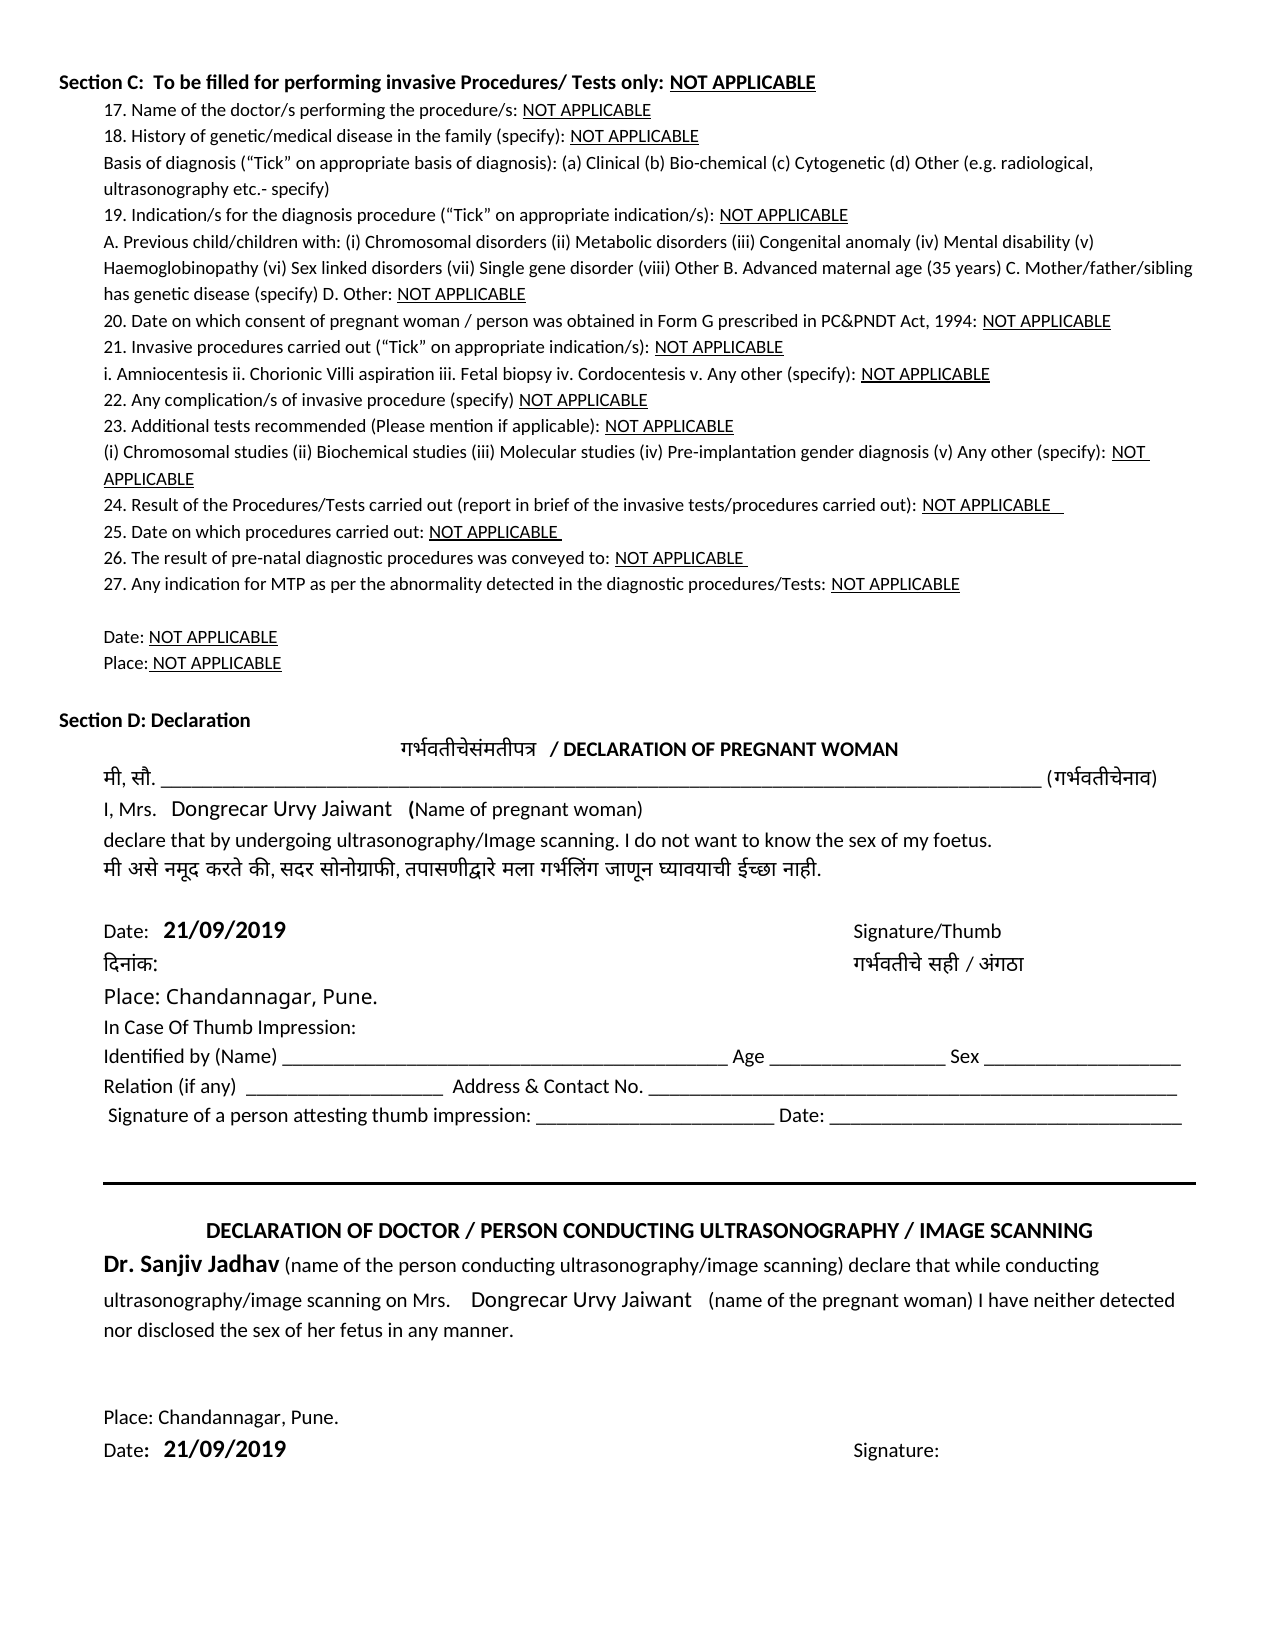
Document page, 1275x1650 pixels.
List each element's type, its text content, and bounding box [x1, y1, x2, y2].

text Relation (if any) ___________________ Address & Contact No. ___________________________________________________ [103, 1073, 1196, 1098]
text (i) Chromosomal studies (ii) Biochemical studies (iii) Molecular studies (iv) Pre-implantation gender diagnosis (v) Any other (specify): NOT APPLICABLE [103, 441, 1196, 490]
text 17. Name of the doctor/s performing the procedure/s: NOT APPLICABLE [103, 98, 1196, 121]
text Section D: Declaration [59, 707, 1196, 732]
text Date: Signature: [103, 1434, 1196, 1464]
text A. Previous child/children with: (i) Chromosomal disorders (ii) Metabolic disorders (iii) Congenital anomaly (iv) Mental disability (v) Haemoglobinopathy (vi) Sex linked disorders (vii) Single gene disorder (viii) Other B. Advanced maternal age (35 years) C. Mother/father/sibling has genetic disease (specify) D. Other: NOT APPLICABLE [103, 230, 1196, 306]
text Date: NOT APPLICABLE [103, 625, 1196, 648]
text 23. Additional tests recommended (Please mention if applicable): NOT APPLICABLE [103, 414, 1196, 437]
text मी असे नमूद करते की, सदर सोनोग्राफी, तपासणीद्वारे मला गर्भलिंग जाणून घ्यावयाची ईच्छा नाही. [103, 856, 1196, 881]
text Place: Chandannagar, Pune. [103, 1404, 1196, 1430]
text Place: Chandannagar, Pune. [103, 982, 1196, 1010]
text 26. The result of pre-natal diagnostic procedures was conveyed to: NOT APPLICABLE [103, 546, 1196, 569]
text 22. Any complication/s of invasive procedure (specify) NOT APPLICABLE [103, 388, 1196, 411]
text Dr. Sanjiv Jadhav (name of the person conducting ultrasonography/image scanning) declare that while conducting ultrasonography/image scanning on Mrs. (name of the pregnant woman) I have neither detected nor disclosed the sex of her fetus in any manner. [103, 1248, 1196, 1343]
text मी, सौ. _____________________________________________________________________________________ (गर्भवतीचेनाव) [103, 765, 1196, 791]
text 27. Any indication for MTP as per the abnormality detected in the diagnostic procedures/Tests: NOT APPLICABLE [103, 572, 1196, 595]
text I, Mrs. (Name of pregnant woman) [103, 794, 1196, 823]
text DECLARATION OF DOCTOR / PERSON CONDUCTING ULTRASONOGRAPHY / IMAGE SCANNING [103, 1216, 1196, 1244]
text Section C: To be filled for performing invasive Procedures/ Tests only: NOT APPLICABLE [0, 69, 1275, 94]
text 20. Date on which consent of pregnant woman / person was obtained in Form G prescribed in PC&PNDT Act, 1994: NOT APPLICABLE [103, 309, 1196, 332]
text i. Amniocentesis ii. Chorionic Villi aspiration iii. Fetal biopsy iv. Cordocentesis v. Any other (specify): NOT APPLICABLE [103, 362, 1196, 384]
text declare that by undergoing ultrasonography/Image scanning. I do not want to know the sex of my foetus. [103, 827, 1196, 852]
text Basis of diagnosis (“Tick” on appropriate basis of diagnosis): (a) Clinical (b) Bio-chemical (c) Cytogenetic (d) Other (e.g. radiological, ultrasonography etc.- specify) [103, 151, 1196, 200]
text Signature of a person attesting thumb impression: _______________________ Date: __________________________________ [103, 1102, 1196, 1182]
text 18. History of genetic/medical disease in the family (specify): NOT APPLICABLE [103, 124, 1196, 147]
text 19. Indication/s for the diagnosis procedure (“Tick” on appropriate indication/s): NOT APPLICABLE [103, 203, 1196, 226]
text दिनांक: गर्भवतीचे सही / अंगठा [103, 949, 1196, 978]
text 25. Date on which procedures carried out: NOT APPLICABLE [103, 520, 1196, 543]
text Date: Signature/Thumb [103, 914, 1196, 945]
text Place: NOT APPLICABLE [103, 652, 1196, 674]
text 24. Result of the Procedures/Tests carried out (report in brief of the invasive tests/procedures carried out): NOT APPLICABLE [103, 493, 1196, 516]
text गर्भवतीचेसंमतीपत्र / DECLARATION OF PREGNANT WOMAN [103, 736, 1196, 762]
text 21. Invasive procedures carried out (“Tick” on appropriate indication/s): NOT APPLICABLE [103, 335, 1196, 358]
text In Case Of Thumb Impression: [103, 1014, 1196, 1040]
text Identified by (Name) ___________________________________________ Age _________________ Sex ___________________ [103, 1044, 1196, 1069]
